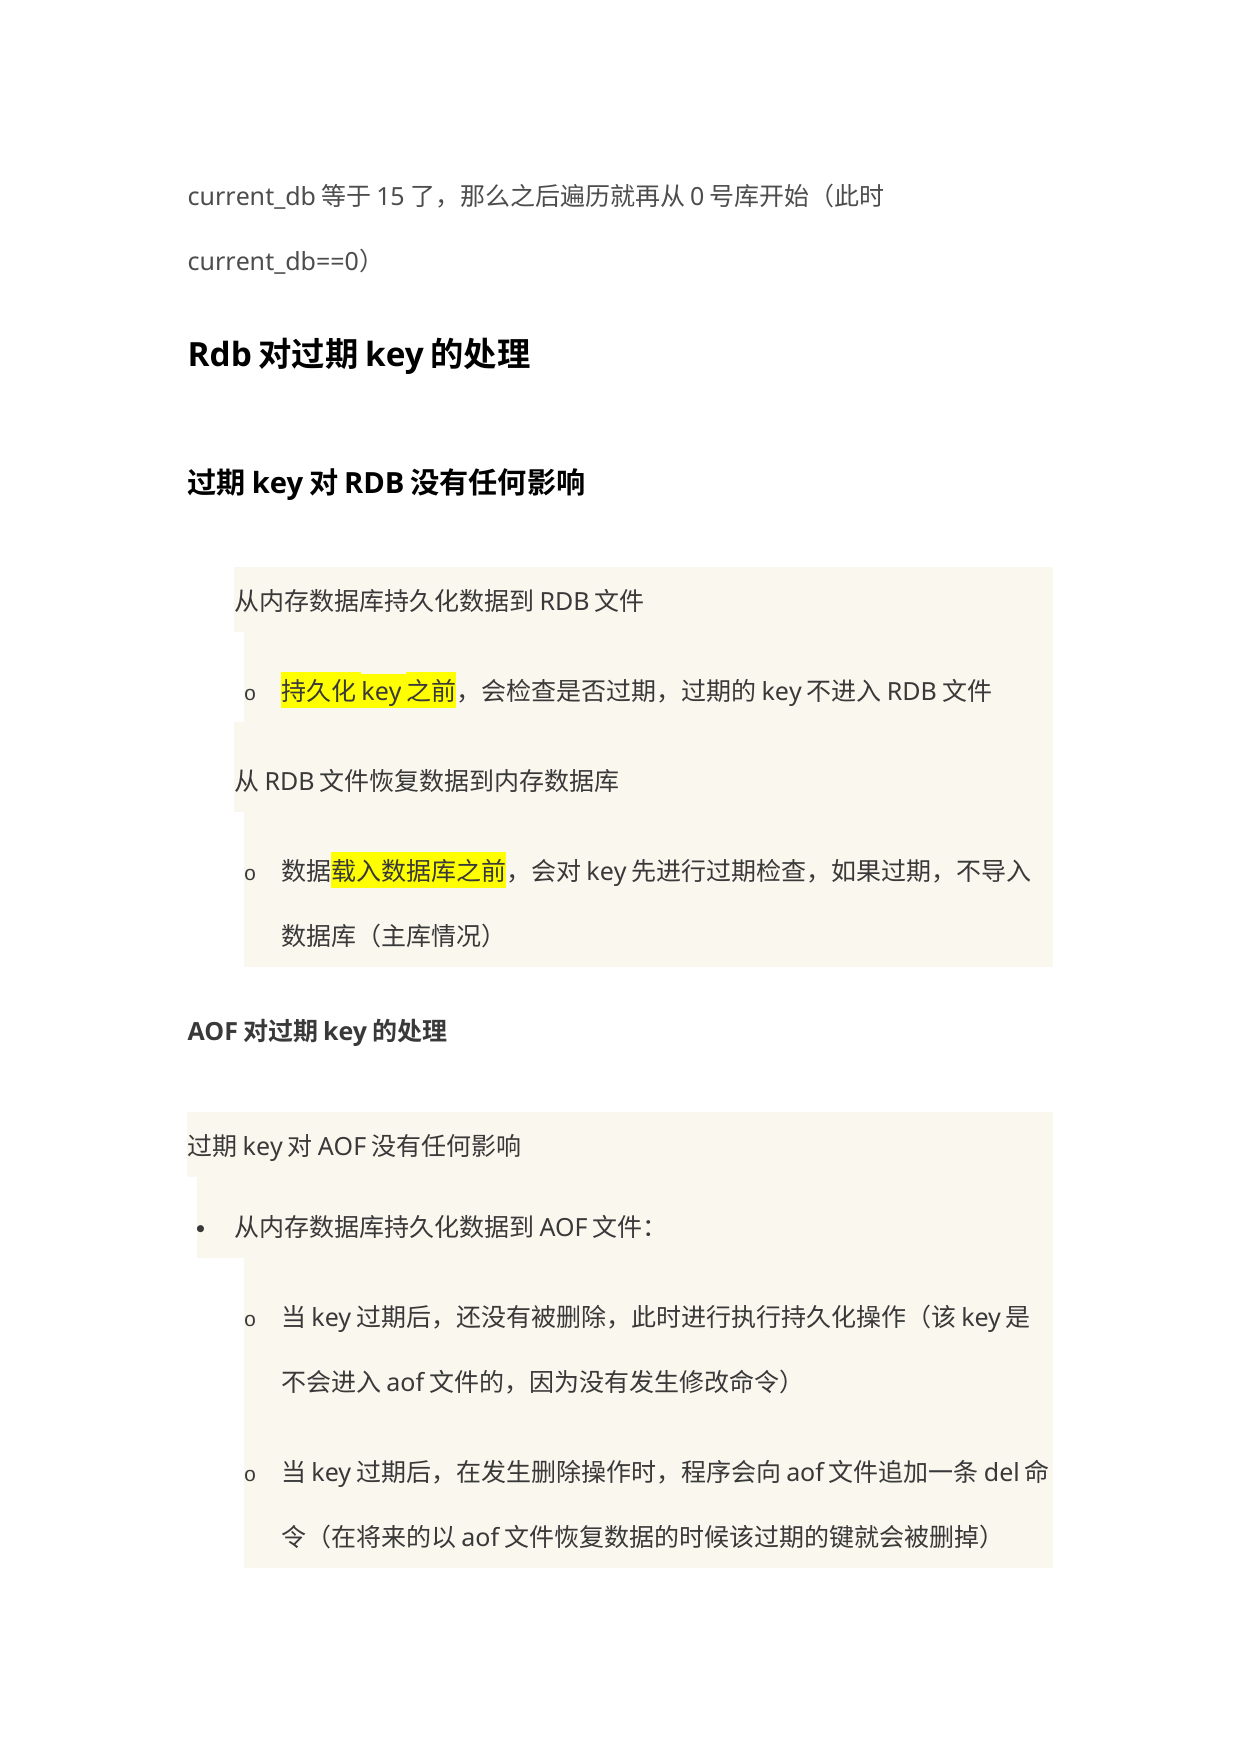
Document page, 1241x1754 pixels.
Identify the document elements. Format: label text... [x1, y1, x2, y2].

list 当key过期后，在发生删除操作时，程序会向aof文件追加一条del命令（在将来的以aof文件恢复数据的时候该过期的键就会被删掉） [244, 1438, 1053, 1568]
list 从内存数据库持久化数据到AOF文件： [197, 1193, 1053, 1258]
list 持久化key之前，会检查是否过期，过期的key不进入RDB文件 [244, 657, 1053, 722]
text 从RDB文件恢复数据到内存数据库 [234, 747, 1053, 812]
text 过期key对AOF没有任何影响 [187, 1112, 1053, 1177]
subtitle Rdb对过期key的处理 [187, 319, 1053, 384]
subtitle AOF对过期key的处理 [187, 997, 1053, 1062]
list 当key过期后，还没有被删除，此时进行执行持久化操作（该key是不会进入aof文件的，因为没有发生修改命令） [244, 1283, 1053, 1413]
list 数据载入数据库之前，会对key先进行过期检查，如果过期，不导入数据库（主库情况） [244, 837, 1053, 967]
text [187, 162, 1053, 292]
text 从内存数据库持久化数据到RDB文件 [234, 567, 1053, 632]
subtitle 过期key对RDB没有任何影响 [187, 448, 1053, 513]
